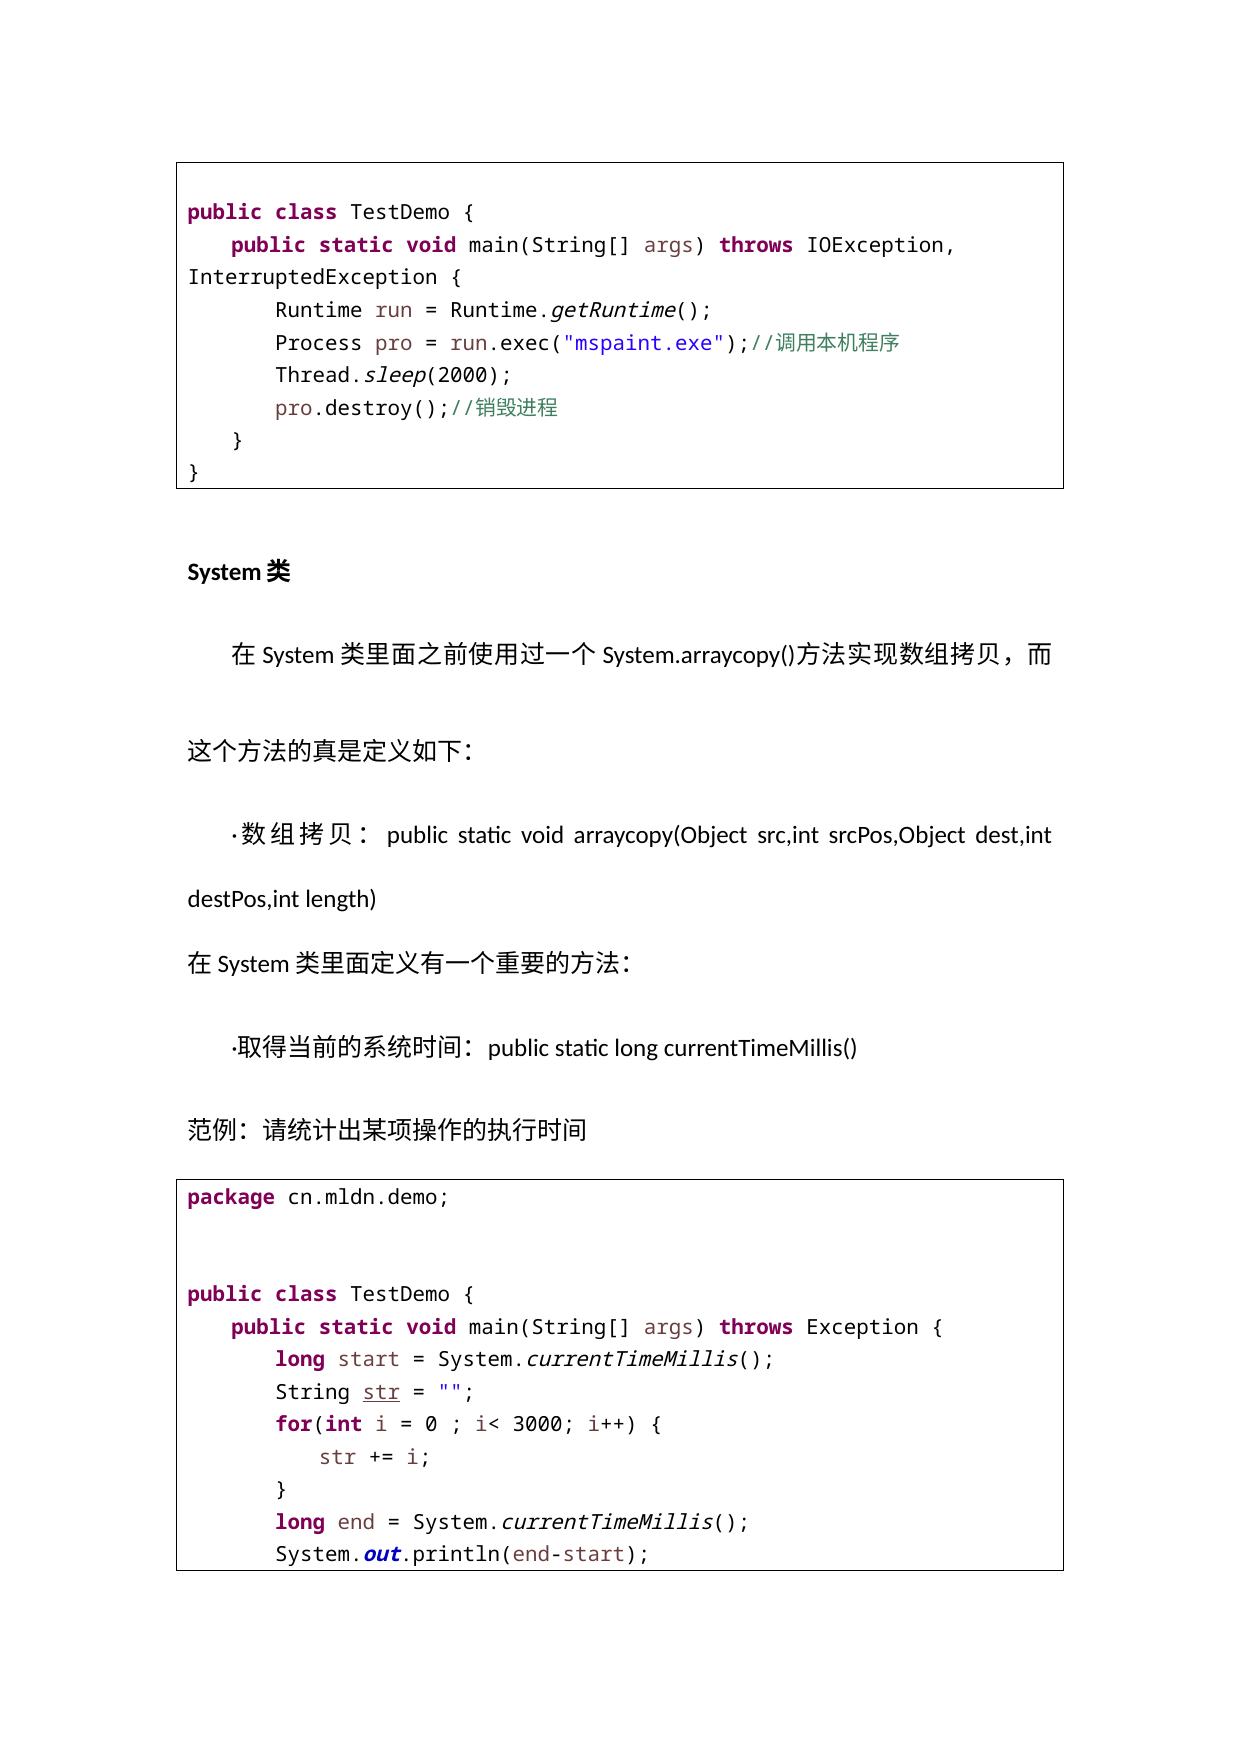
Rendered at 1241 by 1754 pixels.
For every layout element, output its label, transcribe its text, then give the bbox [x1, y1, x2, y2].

text 范例：请统计出某项操作的执行时间 [187, 1096, 1053, 1161]
text 在System类里面之前使用过一个System.arraycopy()方法实现数组拷贝，而这个方法的真是定义如下： [187, 620, 1053, 782]
text System类 [187, 537, 1053, 602]
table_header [177, 1180, 1063, 1570]
text ·取得当前的系统时间：public static long currentTimeMillis() [187, 1013, 1053, 1078]
text ·数组拷贝：public static void arraycopy(Object src,int srcPos,Object dest,int destPos,int length) [187, 801, 1053, 914]
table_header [177, 163, 1063, 488]
text 在System类里面定义有一个重要的方法： [187, 929, 1053, 994]
